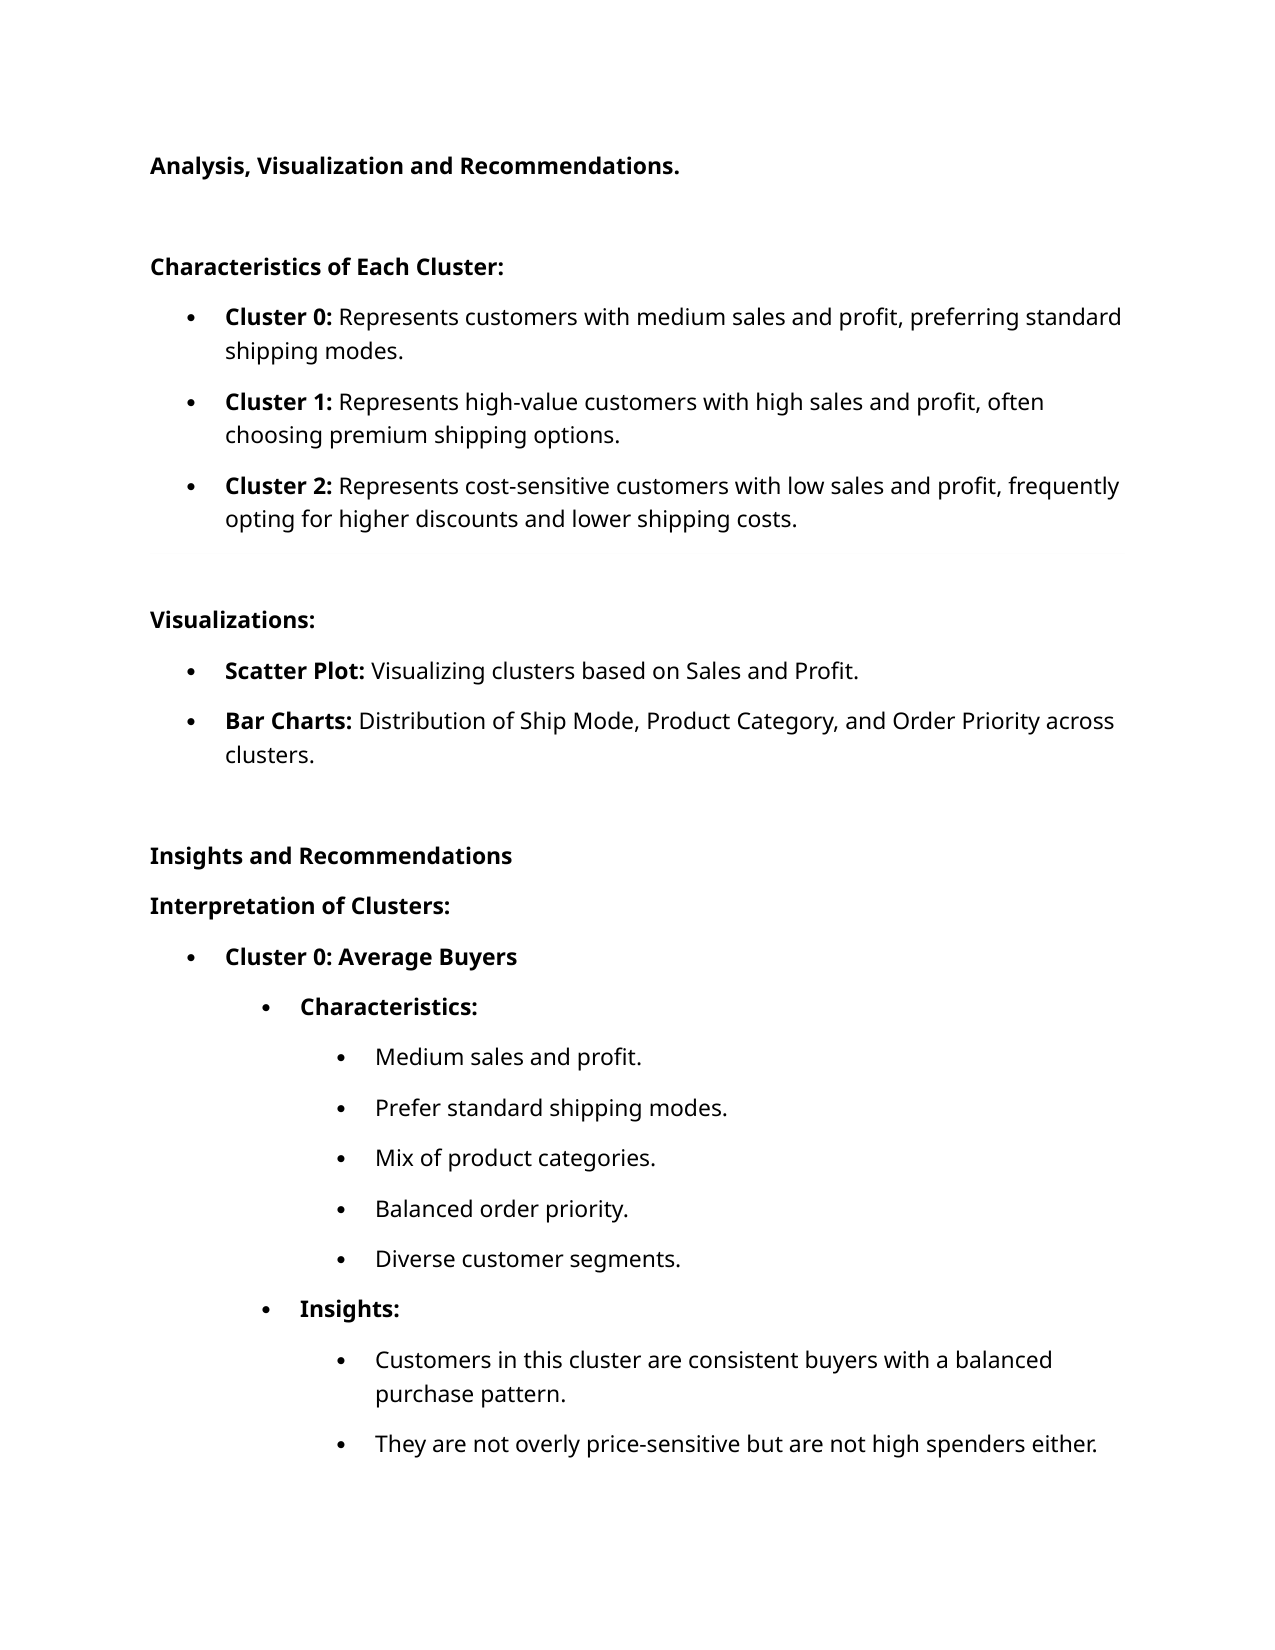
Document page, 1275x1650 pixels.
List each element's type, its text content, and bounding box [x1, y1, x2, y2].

list Balanced order priority. [337, 1192, 1125, 1224]
list Bar Charts: Distribution of Ship Mode, Product Category, and Order Priority across clusters. [187, 705, 1125, 770]
list Cluster 0: Average Buyers [187, 940, 1125, 972]
text Visualizations: [150, 604, 1125, 635]
list Cluster 2: Represents cost-sensitive customers with low sales and profit, frequently opting for higher discounts and lower shipping costs. [187, 469, 1125, 534]
list They are not overly price-sensitive but are not high spenders either. [337, 1428, 1125, 1459]
list Cluster 1: Represents high-value customers with high sales and profit, often choosing premium shipping options. [187, 385, 1125, 450]
list Diverse customer segments. [337, 1243, 1125, 1274]
text Analysis, Visualization and Recommendations. [150, 150, 1125, 181]
list Characteristics: [262, 991, 1125, 1022]
list Mix of product categories. [337, 1142, 1125, 1173]
text Interpretation of Clusters: [150, 890, 1125, 921]
list Scatter Plot: Visualizing clusters based on Sales and Profit. [187, 654, 1125, 686]
list Prefer standard shipping modes. [337, 1092, 1125, 1123]
list Cluster 0: Represents customers with medium sales and profit, preferring standard shipping modes. [187, 301, 1125, 366]
list Medium sales and profit. [337, 1041, 1125, 1072]
list Insights: [262, 1293, 1125, 1324]
text Insights and Recommendations [150, 839, 1125, 871]
text Characteristics of Each Cluster: [150, 251, 1125, 282]
list Customers in this cluster are consistent buyers with a balanced purchase pattern. [337, 1344, 1125, 1409]
